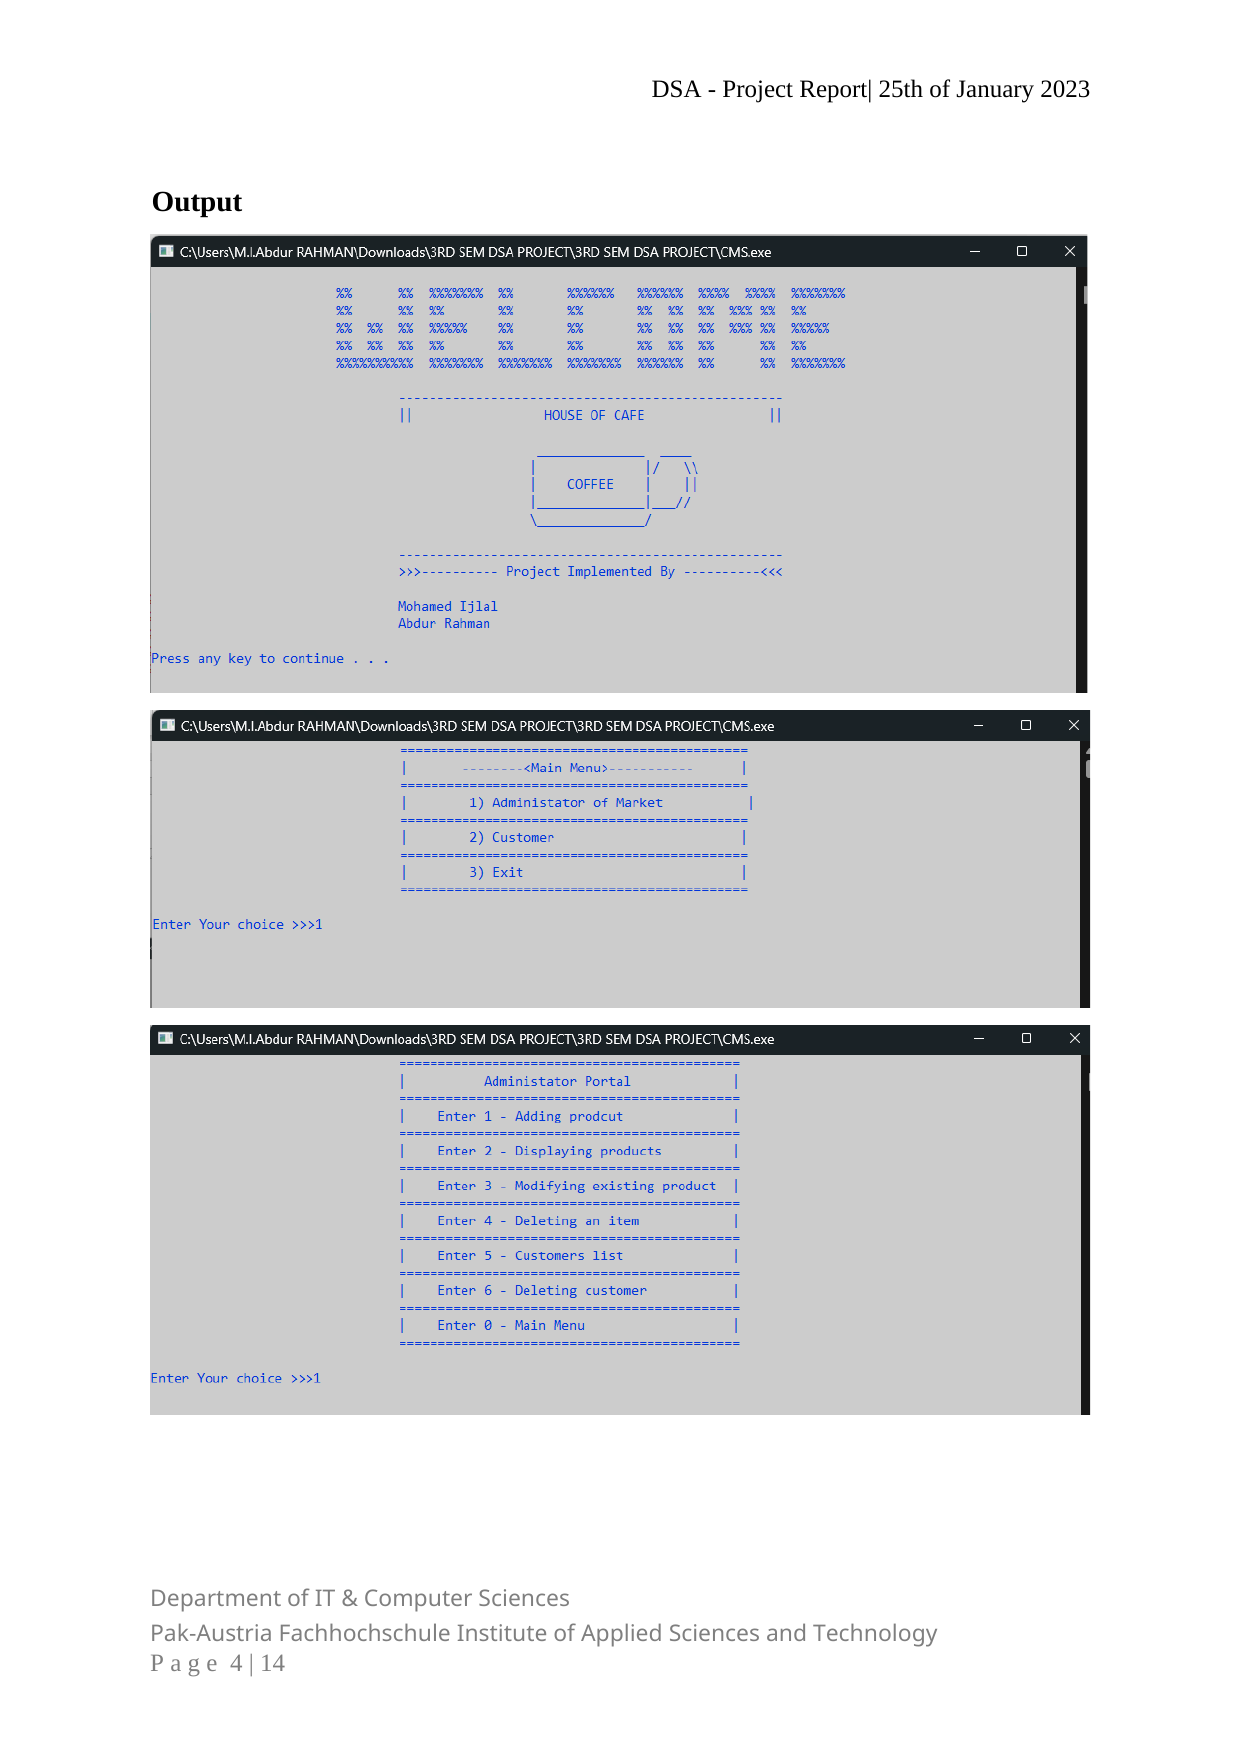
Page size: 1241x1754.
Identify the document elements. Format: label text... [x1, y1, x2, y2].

picture [150, 1025, 1091, 1415]
picture [150, 710, 1091, 1008]
subtitle Output [151, 184, 1090, 218]
picture [150, 234, 1088, 693]
